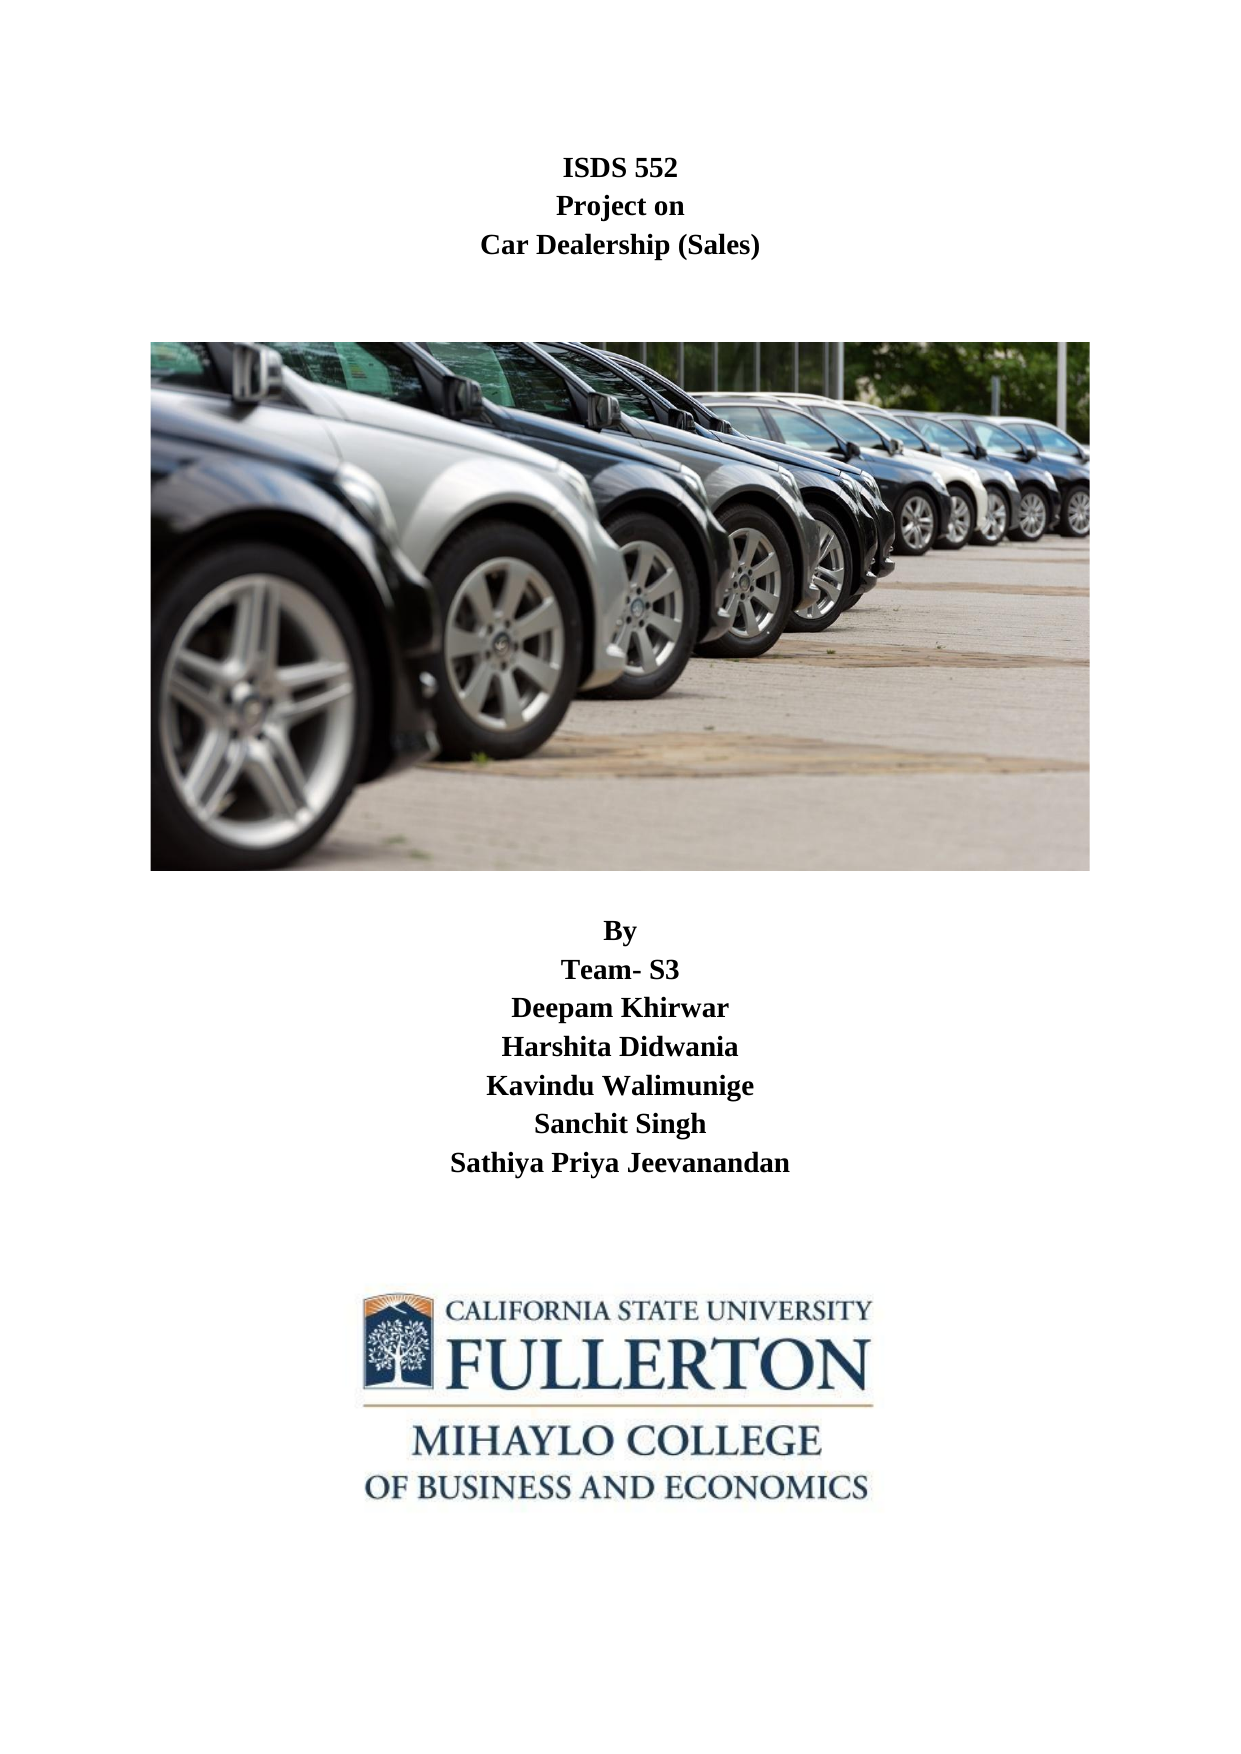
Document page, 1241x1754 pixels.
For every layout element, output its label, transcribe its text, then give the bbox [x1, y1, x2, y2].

text Harshita Didwania [150, 1029, 1090, 1063]
text Sanchit Singh [150, 1106, 1090, 1140]
text Deepam Khirwar [150, 991, 1090, 1024]
text Project on [150, 188, 1090, 222]
text Car Dealership (Sales) [150, 227, 1090, 261]
picture [150, 342, 1090, 871]
text Sathiya Priya Jeevanandan [150, 1145, 1090, 1178]
text ISDS 552 [150, 150, 1090, 183]
text Team- S3 [150, 952, 1090, 986]
picture [282, 1221, 958, 1536]
text By [150, 913, 1090, 947]
text Kavindu Walimunige [150, 1068, 1090, 1101]
